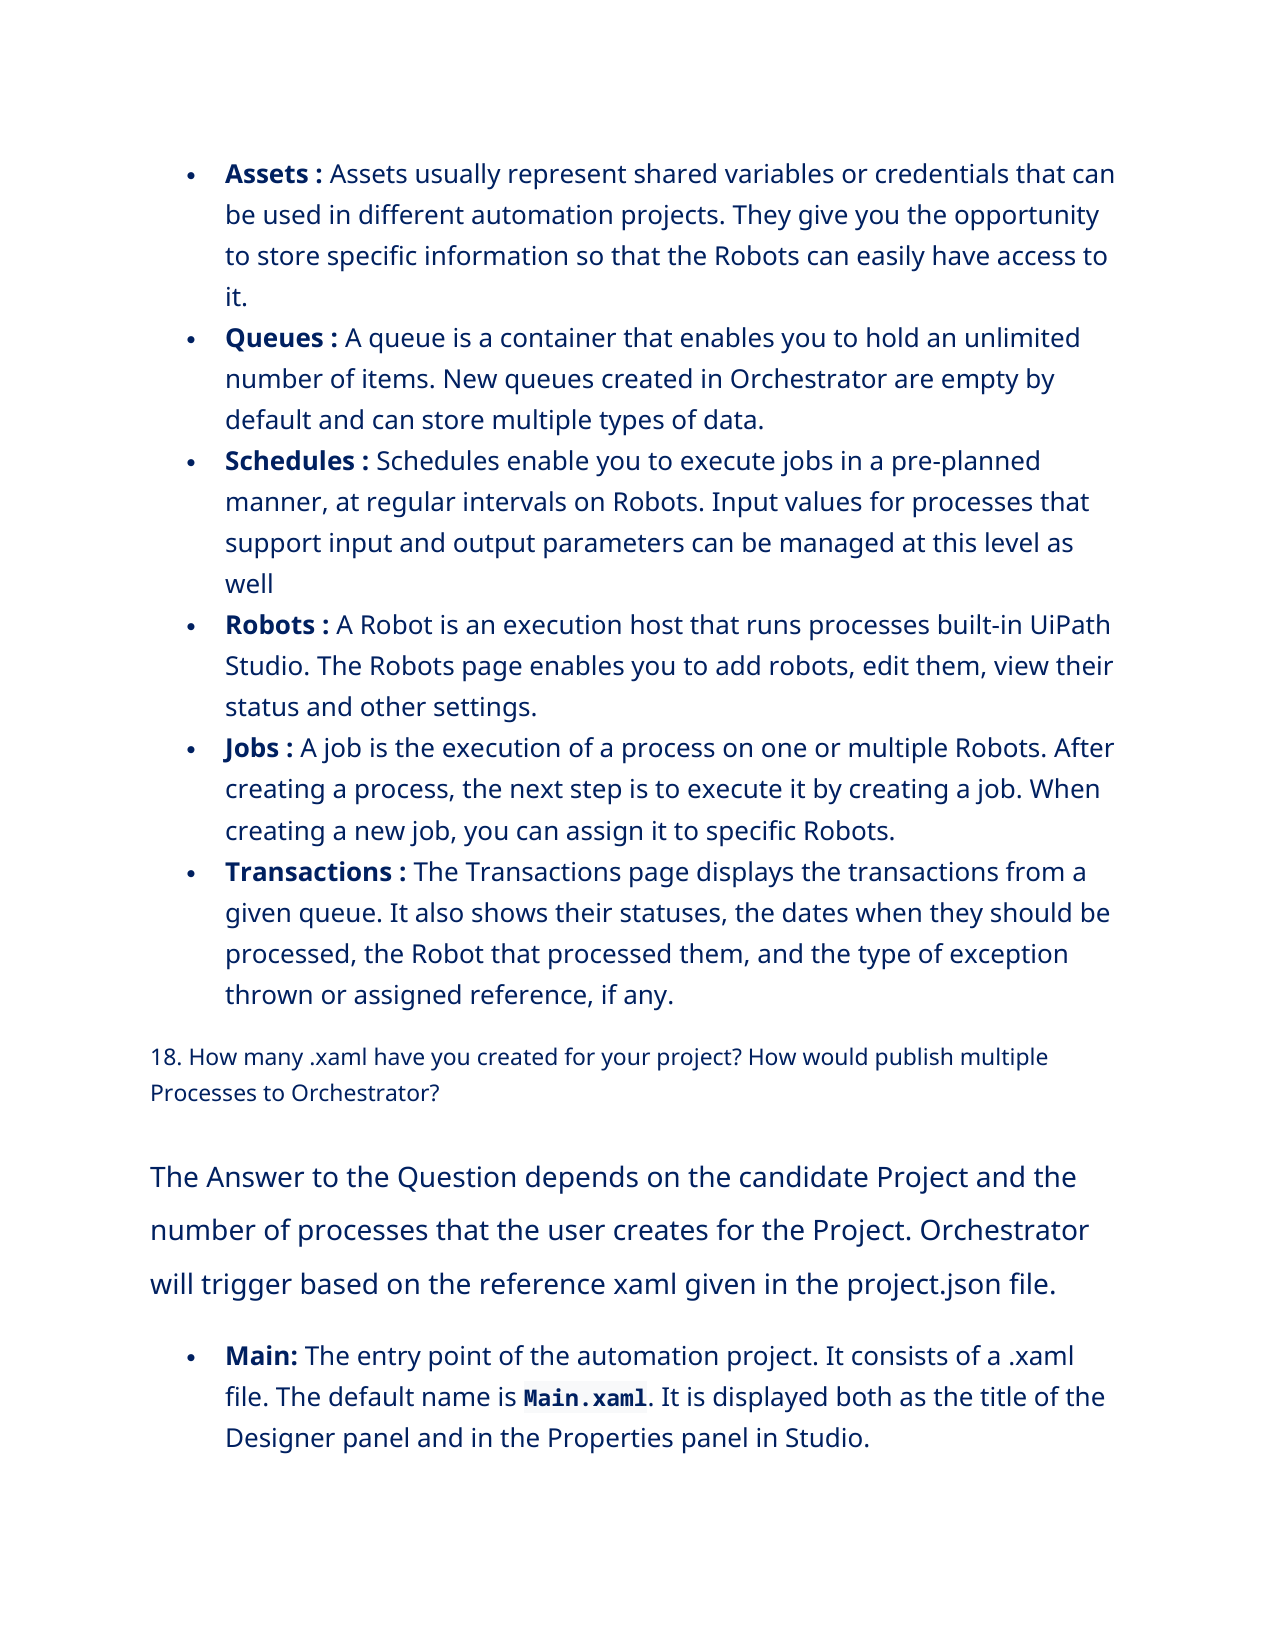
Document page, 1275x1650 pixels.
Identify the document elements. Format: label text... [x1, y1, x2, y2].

list Jobs : A job is the execution of a process on one or multiple Robots. After creating a process, the next step is to execute it by creating a job. When creating a new job, you can assign it to specific Robots. [187, 724, 1125, 848]
list Schedules : Schedules enable you to execute jobs in a pre-planned manner, at regular intervals on Robots. Input values for processes that support input and output parameters can be managed at this level as well [187, 437, 1125, 601]
list Main: The entry point of the automation project. It consists of a .xaml file. The default name is Main.xaml. It is displayed both as the title of the Designer panel and in the Properties panel in Studio. [187, 1332, 1125, 1455]
text The Answer to the Question depends on the candidate Project and the number of processes that the user creates for the Project. Orchestrator will trigger based on the reference xaml given in the project.json file. [150, 1142, 1125, 1302]
list Queues : A queue is a container that enables you to hold an unlimited number of items. New queues created in Orchestrator are empty by default and can store multiple types of data. [187, 314, 1125, 437]
subtitle 18. How many .xaml have you created for your project? How would publish multiple Processes to Orchestrator? [150, 1041, 1125, 1108]
list Assets : Assets usually represent shared variables or credentials that can be used in different automation projects. They give you the opportunity to store specific information so that the Robots can easily have access to it. [187, 150, 1125, 314]
list Transactions : The Transactions page displays the transactions from a given queue. It also shows their statuses, the dates when they should be processed, the Robot that processed them, and the type of exception thrown or assigned reference, if any. [187, 848, 1125, 1012]
list Robots : A Robot is an execution host that runs processes built-in UiPath Studio. The Robots page enables you to add robots, edit them, view their status and other settings. [187, 601, 1125, 724]
